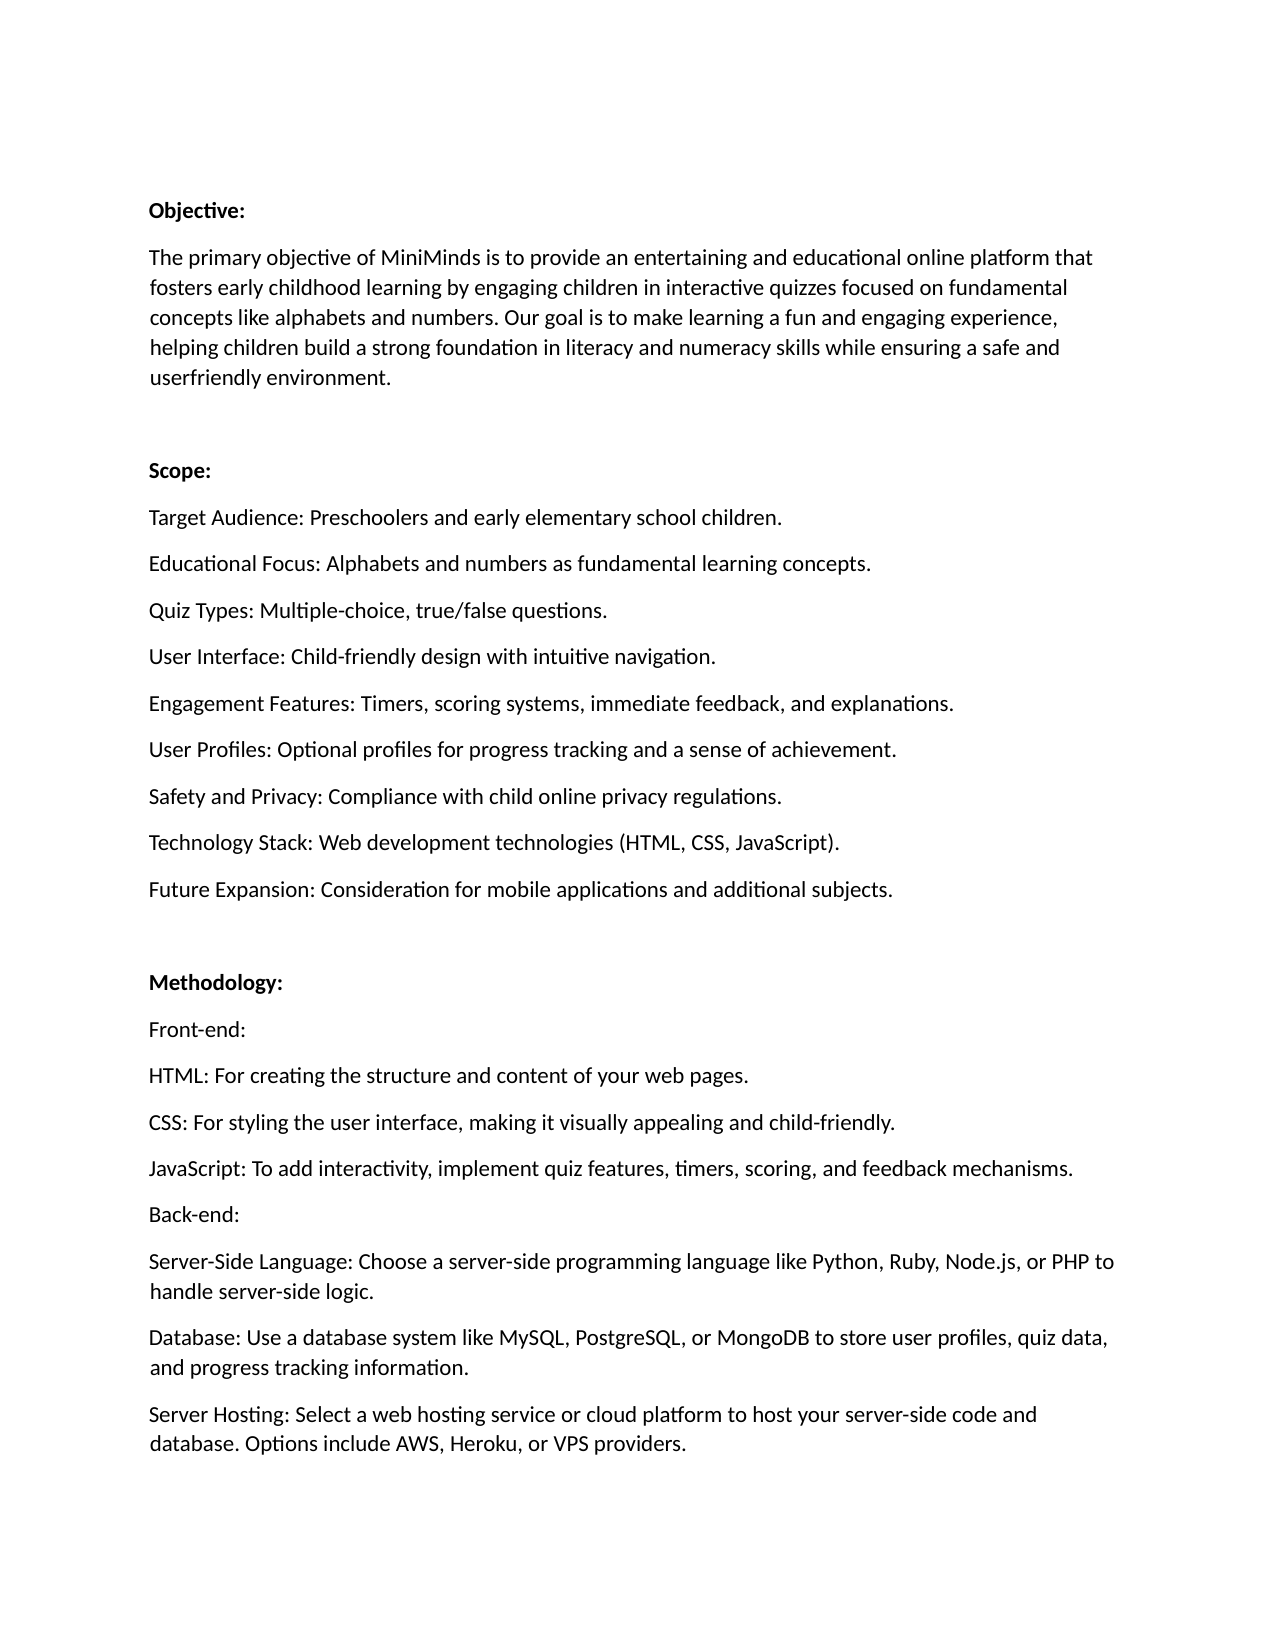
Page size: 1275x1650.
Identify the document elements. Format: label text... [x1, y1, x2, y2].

text Methodology: [148, 968, 1171, 996]
text Future Expansion: Consideration for mobile applications and additional subjects. [148, 875, 1130, 903]
text Front-end: [148, 1015, 1130, 1043]
text Server-Side Language: Choose a server-side programming language like Python, Ruby, Node.js, or PHP to handle server-side logic. [148, 1247, 1130, 1305]
text Technology Stack: Web development technologies (HTML, CSS, JavaScript). [148, 828, 1130, 856]
text Quiz Types: Multiple-choice, true/false questions. [148, 596, 1130, 624]
text Back-end: [148, 1201, 1130, 1228]
text Database: Use a database system like MySQL, PostgreSQL, or MongoDB to store user profiles, quiz data, and progress tracking information. [148, 1323, 1130, 1381]
text Safety and Privacy: Compliance with child online privacy regulations. [148, 782, 1130, 810]
text The primary objective of MiniMinds is to provide an entertaining and educational online platform that fosters early childhood learning by engaging children in interactive quizzes focused on fundamental concepts like alphabets and numbers. Our goal is to make learning a fun and engaging experience, helping children build a strong foundation in literacy and numeracy skills while ensuring a safe and userfriendly environment. [148, 243, 1130, 391]
text Educational Focus: Alphabets and numbers as fundamental learning concepts. [148, 549, 1130, 578]
text Server Hosting: Select a web hosting service or cloud platform to host your server-side code and database. Options include AWS, Heroku, or VPS providers. [148, 1400, 1130, 1458]
text JavaScript: To add interactivity, implement quiz features, timers, scoring, and feedback mechanisms. [148, 1154, 1130, 1182]
text Scope: [148, 456, 1171, 484]
text Engagement Features: Timers, scoring systems, immediate feedback, and explanations. [148, 689, 1130, 717]
text User Interface: Child-friendly design with intuitive navigation. [148, 642, 1130, 671]
text HTML: For creating the structure and content of your web pages. [148, 1061, 1130, 1089]
text CSS: For styling the user interface, making it visually appealing and child-friendly. [148, 1108, 1130, 1136]
text Target Audience: Preschoolers and early elementary school children. [148, 503, 1130, 531]
text Objective: [148, 197, 1171, 225]
text User Profiles: Optional profiles for progress tracking and a sense of achievement. [148, 735, 1130, 763]
